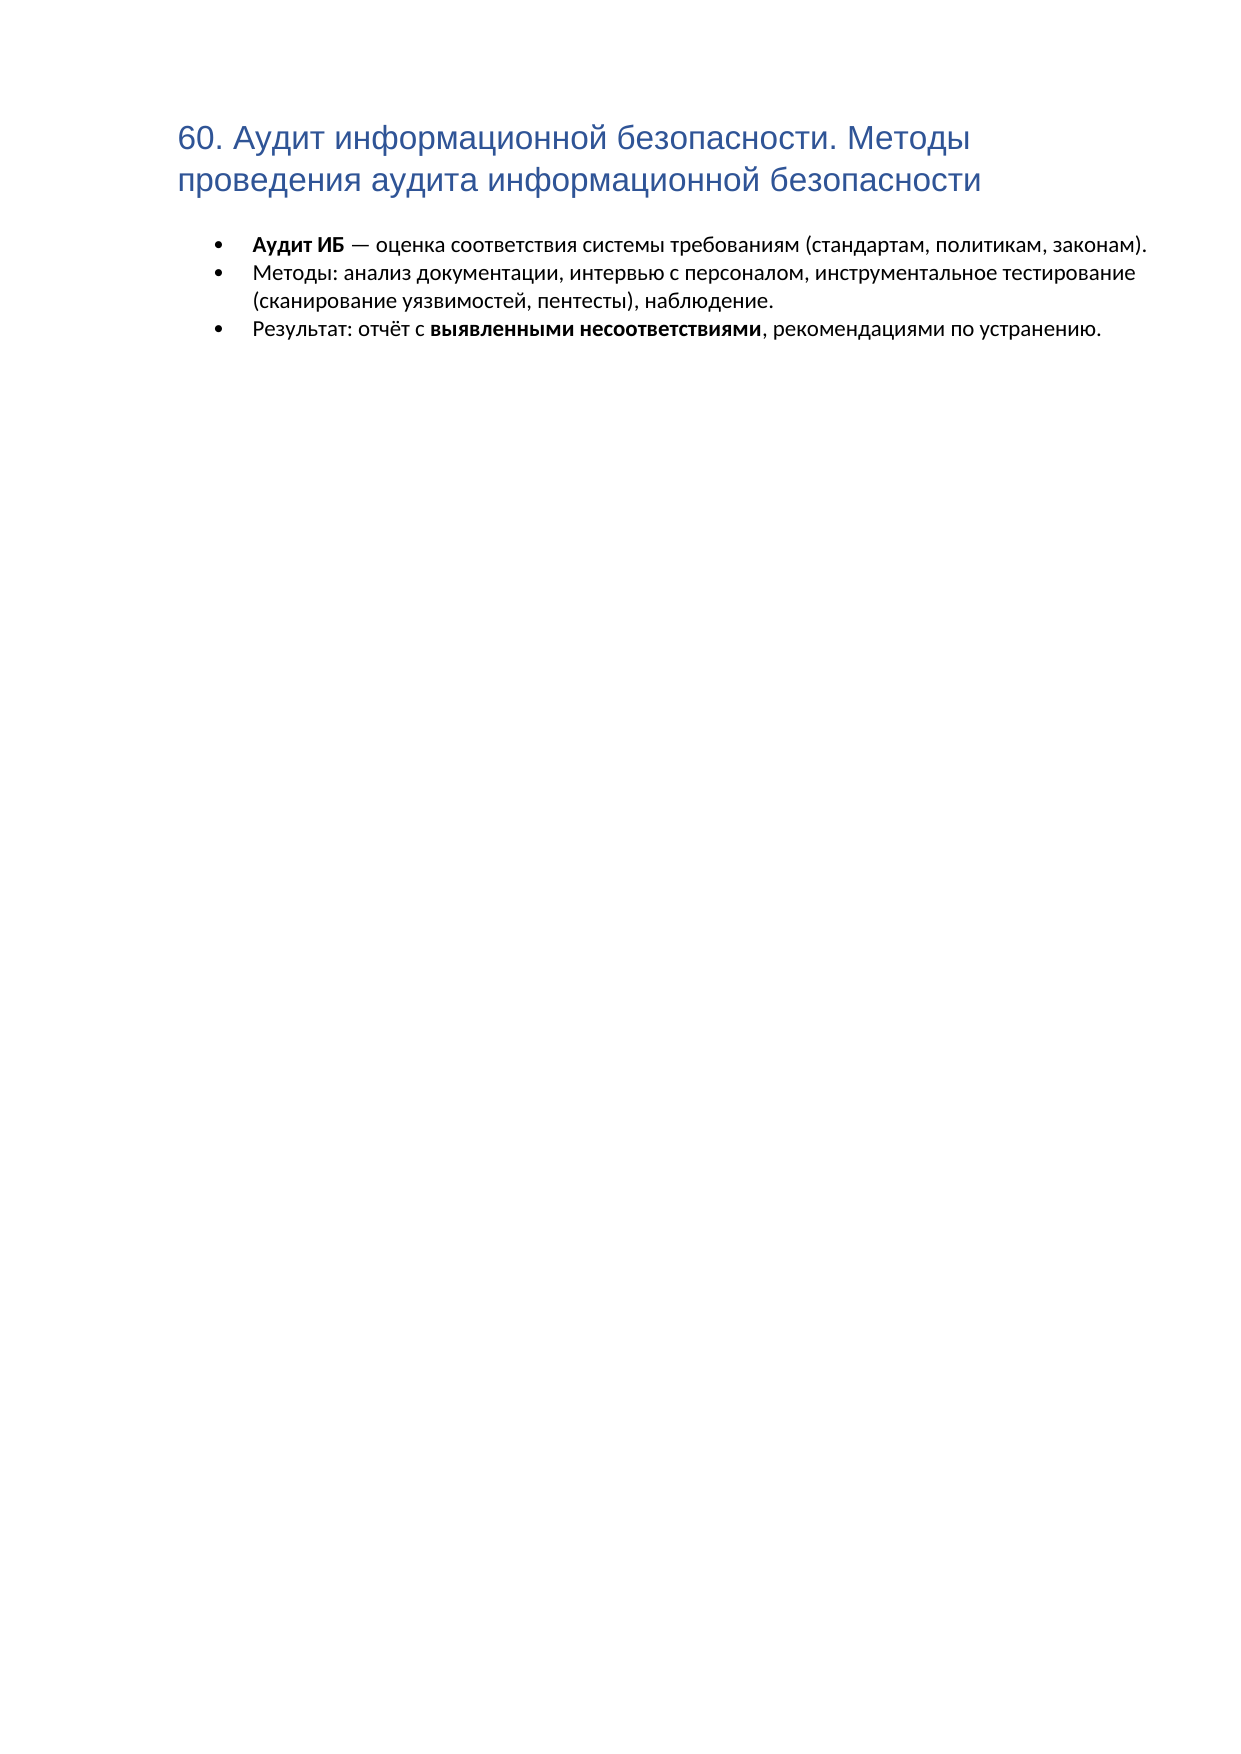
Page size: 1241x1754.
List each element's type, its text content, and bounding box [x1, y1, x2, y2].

list Результат: отчёт с выявленными несоответствиями, рекомендациями по устранению. [215, 314, 1152, 342]
list Методы: анализ документации, интервью с персоналом, инструментальное тестирование (сканирование уязвимостей, пентесты), наблюдение. [215, 258, 1152, 314]
subtitle 60. Аудит информационной безопасности. Методы проведения аудита информационной безопасности [177, 118, 1152, 198]
list Аудит ИБ — оценка соответствия системы требованиям (стандартам, политикам, законам). [215, 230, 1152, 258]
